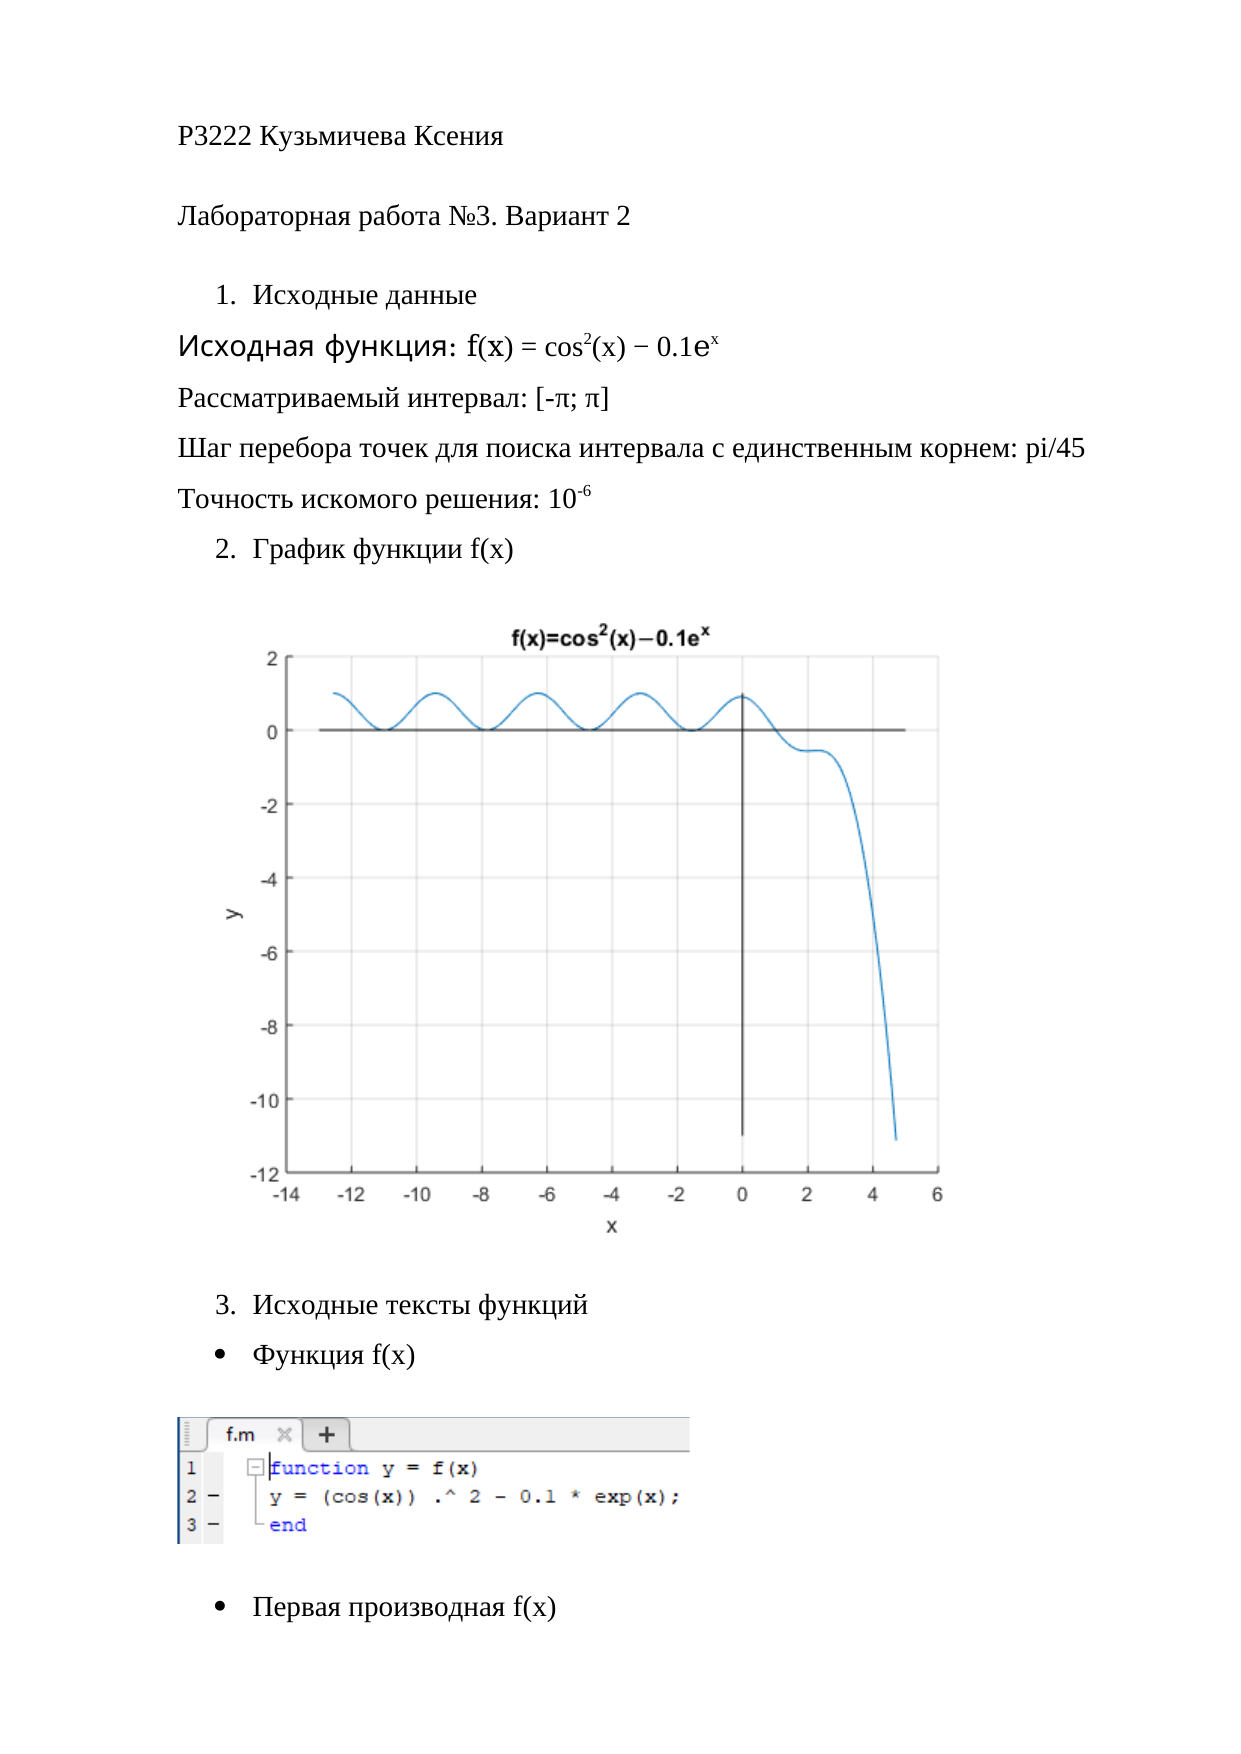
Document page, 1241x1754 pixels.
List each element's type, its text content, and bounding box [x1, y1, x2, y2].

list Исходная функция: f(x) = cos2(x) − 0.1ex [177, 327, 1152, 363]
picture [177, 1417, 690, 1544]
list Первая производная f(x) [215, 1589, 1152, 1623]
list Исходные тексты функций [215, 1287, 1152, 1321]
list Шаг перебора точек для поиска интервала с единственным корнем: pi/45 [177, 431, 1152, 464]
text P3222 Кузьмичева Ксения [177, 118, 1152, 152]
list Исходные данные [215, 277, 1152, 311]
picture [177, 610, 1018, 1242]
list Рассматриваемый интервал: [-π; π] [177, 380, 1152, 414]
list Функция f(x) [215, 1337, 1152, 1371]
list Точность искомого решения: 10-6 [177, 481, 1152, 514]
list График функции f(x) [215, 531, 1152, 565]
text Лабораторная работа №3. Вариант 2 [177, 198, 1152, 231]
